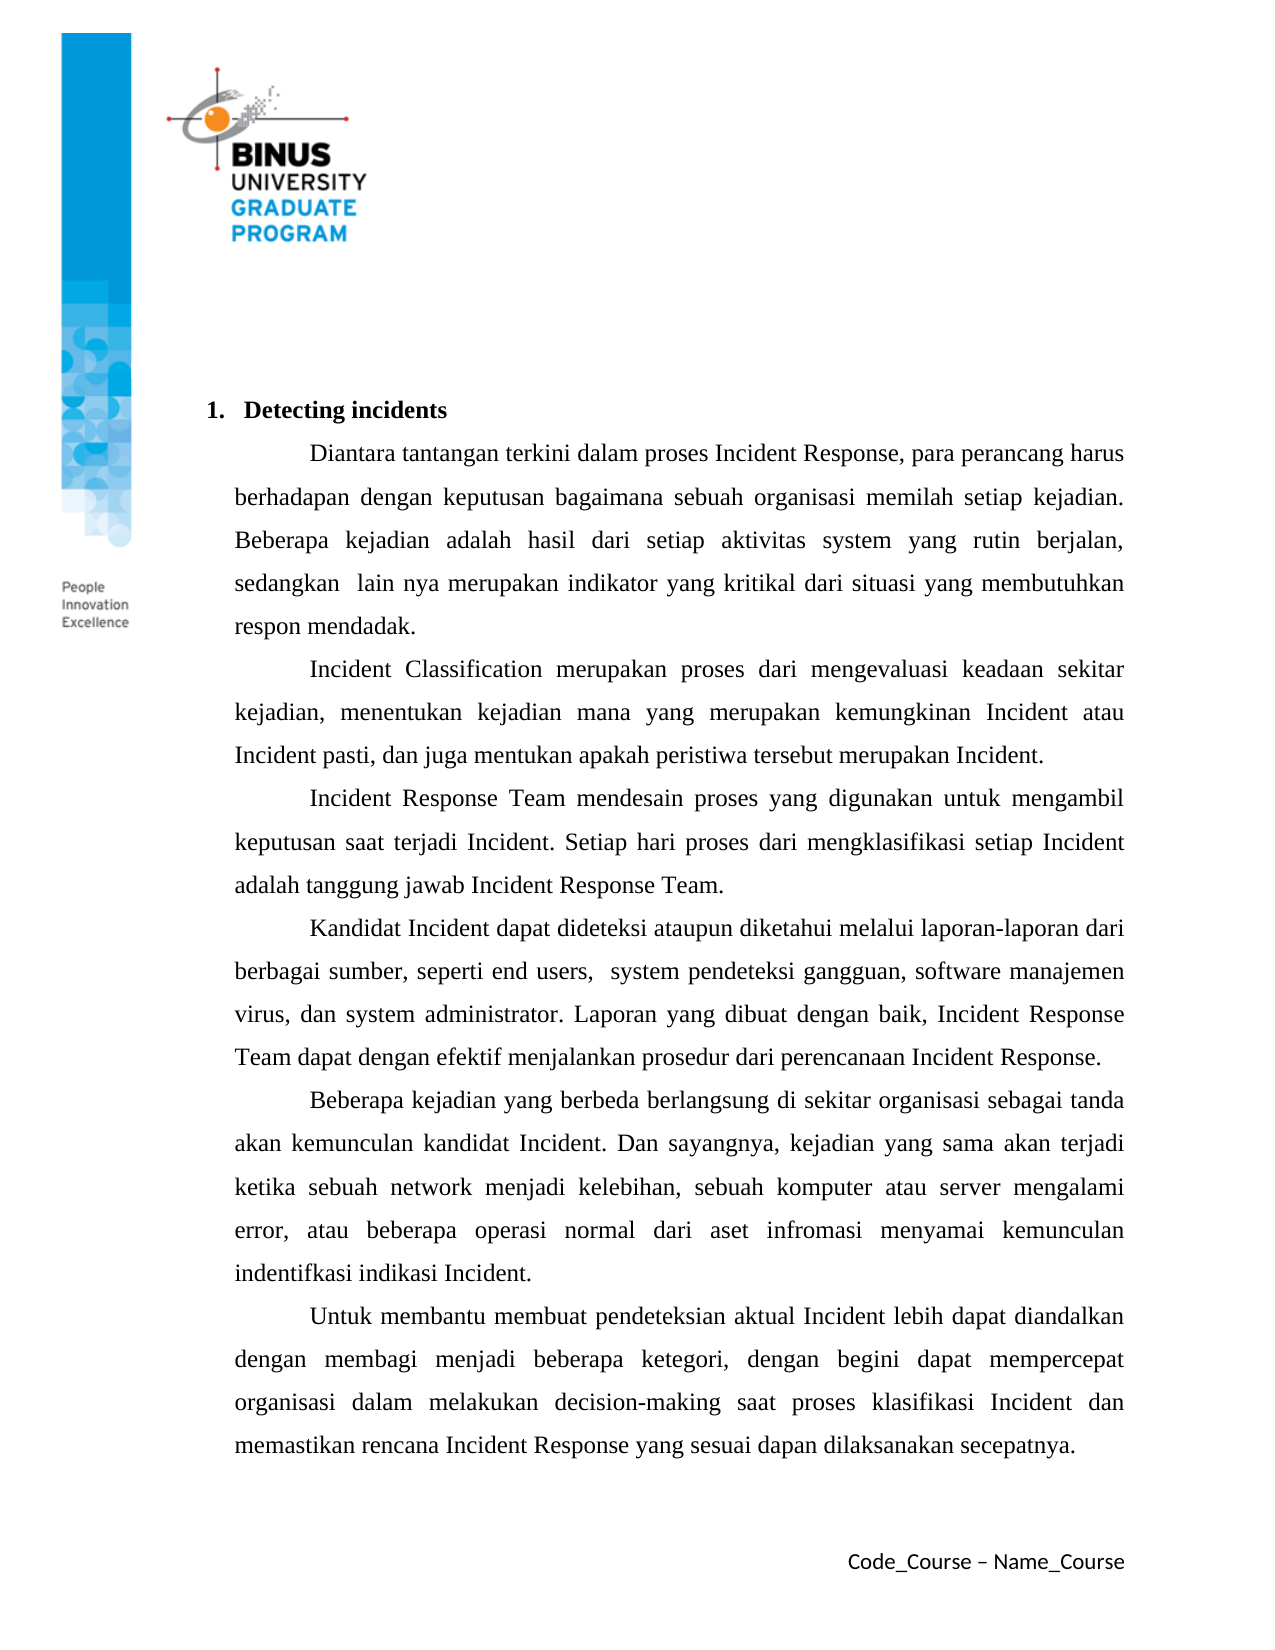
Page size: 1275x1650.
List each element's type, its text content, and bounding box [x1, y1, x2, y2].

text Beberapa kejadian yang berbeda berlangsung di sekitar organisasi sebagai tanda akan kemunculan kandidat Incident. Dan sayangnya, kejadian yang sama akan terjadi ketika sebuah network menjadi kelebihan, sebuah komputer atau server mengalami error, atau beberapa operasi normal dari aset infromasi menyamai kemunculan indentifkasi indikasi Incident. [234, 1085, 1125, 1287]
text Untuk membantu membuat pendeteksian aktual Incident lebih dapat diandalkan dengan membagi menjadi beberapa ketegori, dengan begini dapat mempercepat organisasi dalam melakukan decision-making saat proses klasifikasi Incident dan memastikan rencana Incident Response yang sesuai dapan dilaksanakan secepatnya. [234, 1301, 1125, 1459]
picture [18, 33, 620, 644]
list Detecting incidents [206, 395, 1125, 424]
text Kandidat Incident dapat dideteksi ataupun diketahui melalui laporan-laporan dari berbagai sumber, seperti end users, system pendeteksi gangguan, software manajemen virus, dan system administrator. Laporan yang dibuat dengan baik, Incident Response Team dapat dengan efektif menjalankan prosedur dari perencanaan Incident Response. [234, 913, 1125, 1071]
text Incident Classification merupakan proses dari mengevaluasi keadaan sekitar kejadian, menentukan kejadian mana yang merupakan kemungkinan Incident atau Incident pasti, dan juga mentukan apakah peristiwa tersebut merupakan Incident. [234, 654, 1125, 769]
text Incident Response Team mendesain proses yang digunakan untuk mengambil keputusan saat terjadi Incident. Setiap hari proses dari mengklasifikasi setiap Incident adalah tanggung jawab Incident Response Team. [234, 783, 1125, 898]
text Diantara tantangan terkini dalam proses Incident Response, para perancang harus berhadapan dengan keputusan bagaimana sebuah organisasi memilah setiap kejadian. Beberapa kejadian adalah hasil dari setiap aktivitas system yang rutin berjalan, sedangkan lain nya merupakan indikator yang kritikal dari situasi yang membutuhkan respon mendadak. [234, 438, 1125, 640]
